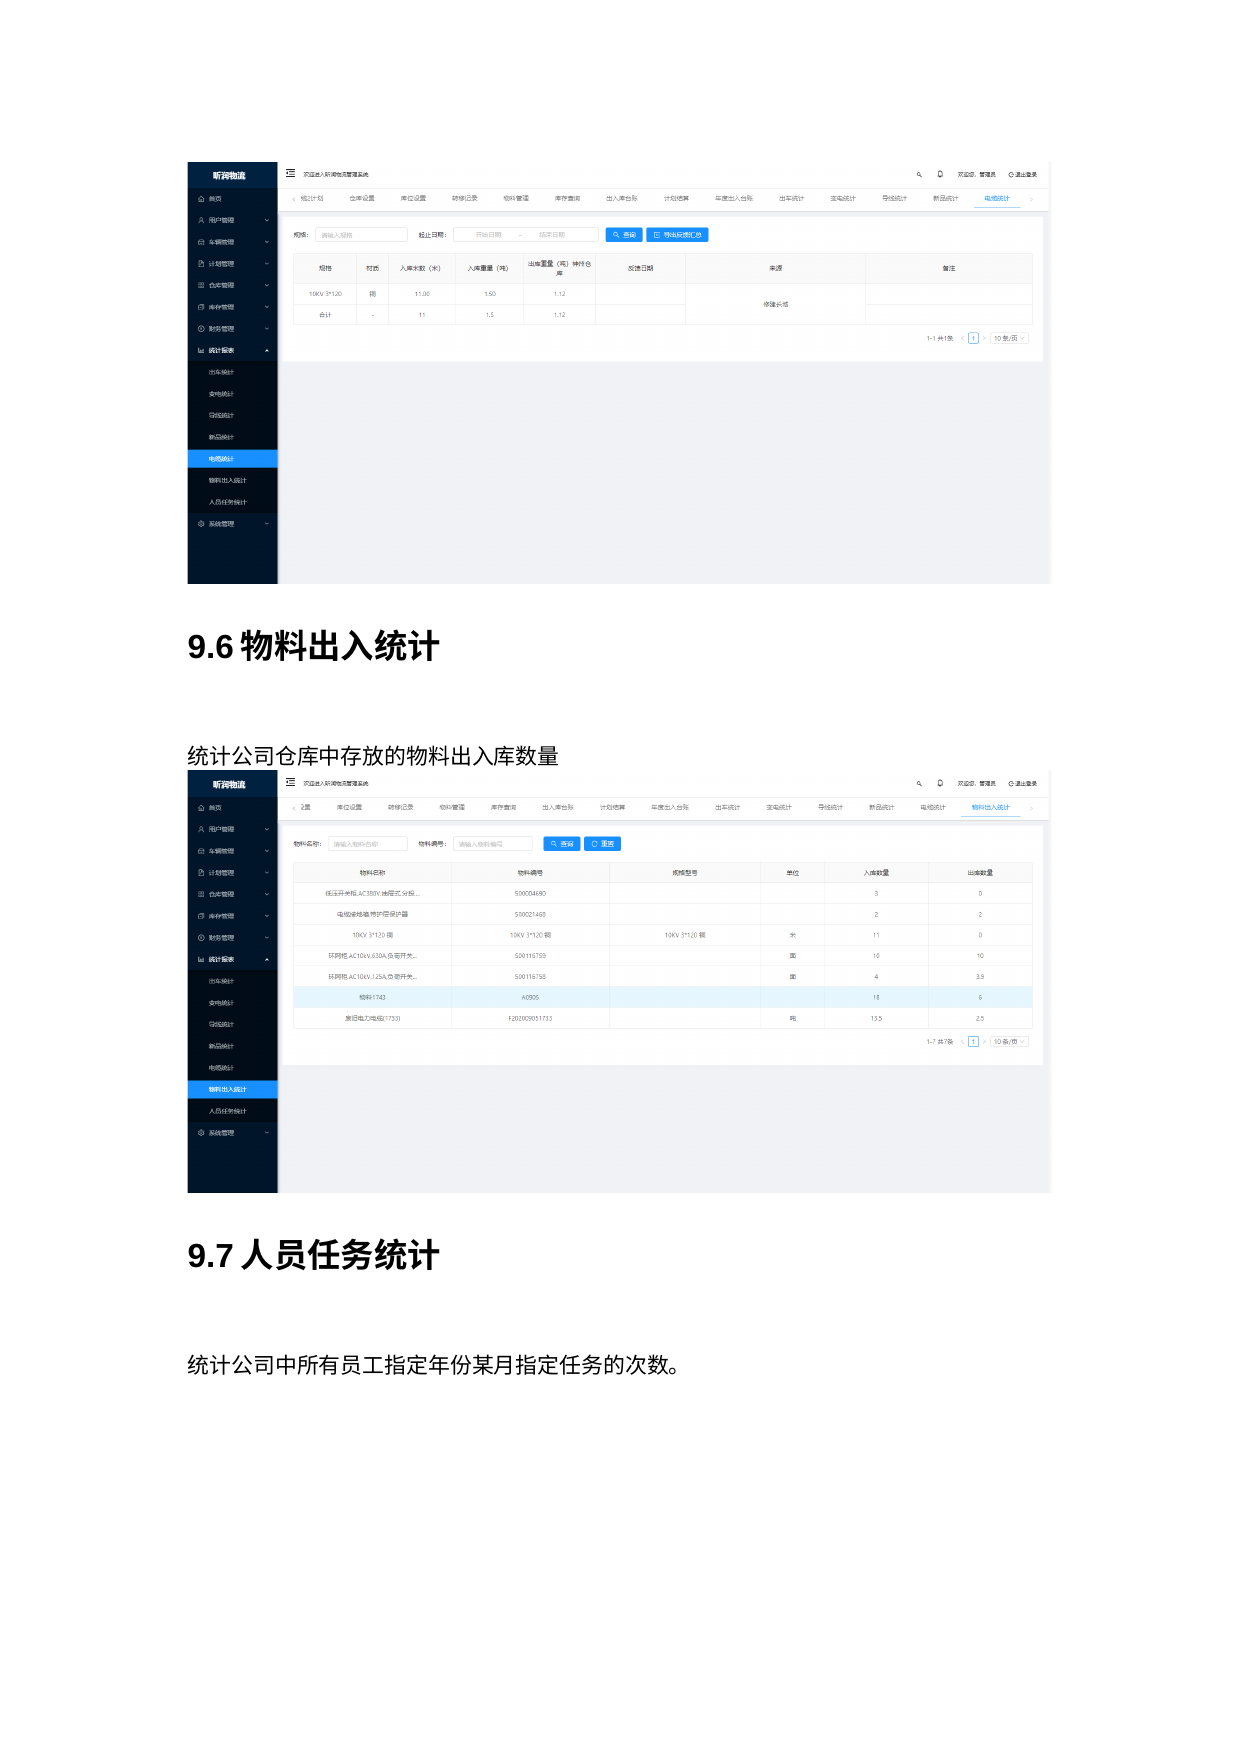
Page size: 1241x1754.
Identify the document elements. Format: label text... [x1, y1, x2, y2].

subtitle 9.6物料出入统计 [187, 612, 1053, 677]
subtitle 9.7人员任务统计 [187, 1220, 1053, 1285]
text 统计公司仓库中存放的物料出入库数量 [187, 738, 1053, 771]
text 统计公司中所有员工指定年份某月指定任务的次数。 [187, 1347, 1053, 1380]
picture [187, 162, 1052, 584]
picture [187, 770, 1052, 1193]
